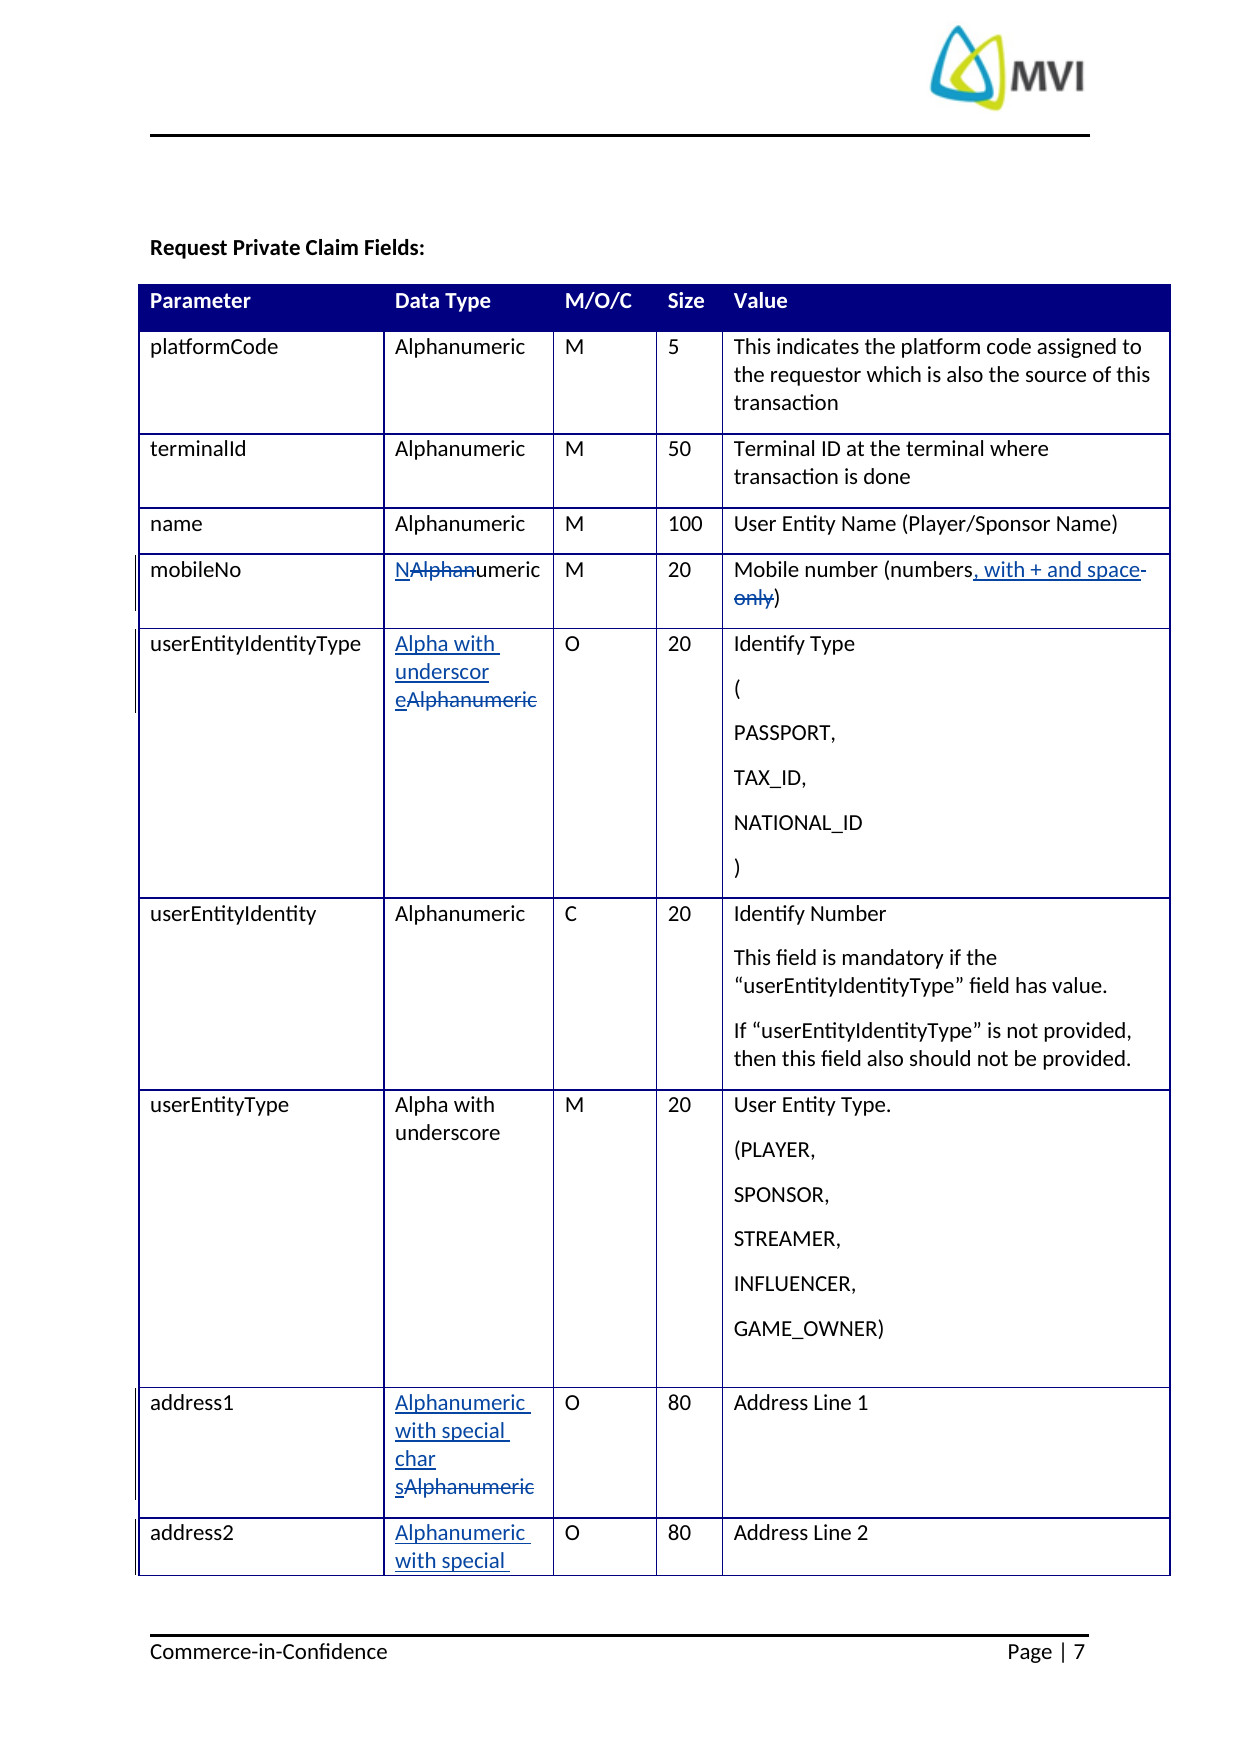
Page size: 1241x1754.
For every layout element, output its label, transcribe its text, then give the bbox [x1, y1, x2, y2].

table_cell User Entity Type. (PLAYER, SPONSOR, STREAMER, INFLUENCER, GAME_OWNER) [723, 1091, 1169, 1387]
table_cell Alphanumeric [385, 899, 553, 1089]
table_cell This indicates the platform code assigned to the requestor which is also the source of this transaction [723, 332, 1169, 433]
table_cell Alphanumeric [385, 509, 553, 553]
table_cell address1 [140, 1388, 383, 1517]
table_cell Address Line 1 [723, 1388, 1169, 1517]
table_header Value [723, 286, 1169, 331]
table_cell M [554, 435, 656, 507]
table_cell O [554, 1388, 656, 1517]
table_header Parameter [140, 286, 383, 331]
table_cell User Entity Name (Player/Sponsor Name) [723, 509, 1169, 553]
table_cell 5 [657, 332, 722, 433]
table_cell [385, 1519, 553, 1574]
table_cell 20 [657, 1091, 722, 1387]
table_cell 20 [657, 629, 722, 897]
table_cell terminalId [140, 435, 383, 507]
table_cell O [554, 629, 656, 897]
picture [925, 21, 1088, 112]
table_cell Alphanumeric [385, 332, 553, 433]
table_cell M [554, 509, 656, 553]
table_header M/O/C [554, 286, 656, 331]
table_cell O [554, 1519, 656, 1574]
table_cell address2 [140, 1519, 383, 1574]
table_cell Mobile number (numbers) [723, 555, 1169, 628]
table_cell name [140, 509, 383, 553]
table_cell userEntityIdentity [140, 899, 383, 1089]
table_cell [385, 1388, 553, 1517]
table_cell 100 [657, 509, 722, 553]
table_cell Alphanumeric [385, 435, 553, 507]
table_cell Address Line 2 [723, 1519, 1169, 1574]
table_cell umeric [385, 555, 553, 628]
table_cell userEntityIdentityType [140, 629, 383, 897]
table_cell Alpha with underscore [385, 1091, 553, 1387]
table_cell 20 [657, 555, 722, 628]
table_cell platformCode [140, 332, 383, 433]
table_cell M [554, 555, 656, 628]
table_cell 80 [657, 1519, 722, 1574]
table_cell C [554, 899, 656, 1089]
table_cell 20 [657, 899, 722, 1089]
table_header Data Type [385, 286, 553, 331]
table_cell Terminal ID at the terminal where transaction is done [723, 435, 1169, 507]
table_cell mobileNo [140, 555, 383, 628]
table_cell M [554, 1091, 656, 1387]
table_cell Identify Type ( PASSPORT, TAX_ID, NATIONAL_ID ) [723, 629, 1169, 897]
table_cell Identify Number This field is mandatory if the “userEntityIdentityType” field has value. If “userEntityIdentityType” is not provided, then this field also should not be provided. [723, 899, 1169, 1089]
table_cell 50 [657, 435, 722, 507]
table_cell M [554, 332, 656, 433]
table_cell userEntityType [140, 1091, 383, 1387]
text Request Private Claim Fields: [150, 233, 1090, 261]
table_cell 80 [657, 1388, 722, 1517]
table_header Size [657, 286, 722, 331]
table_cell [385, 629, 553, 897]
